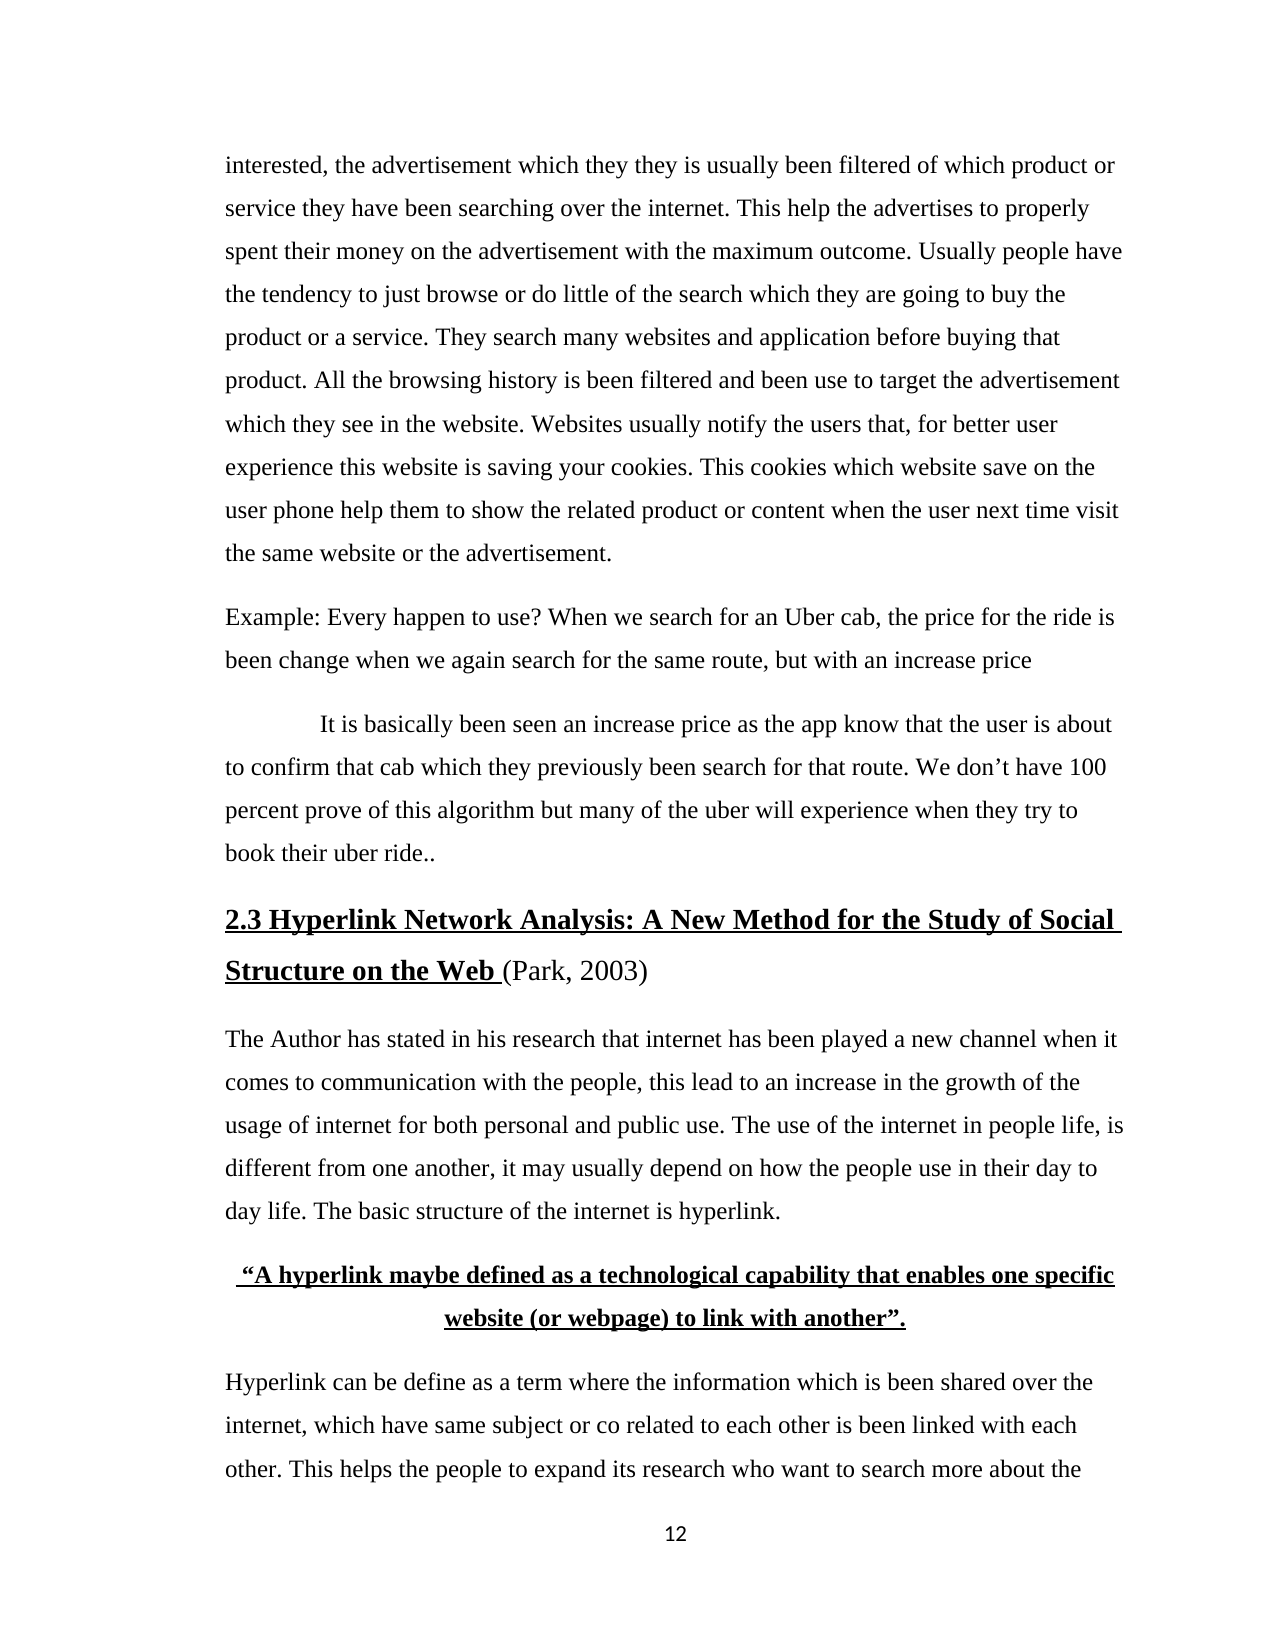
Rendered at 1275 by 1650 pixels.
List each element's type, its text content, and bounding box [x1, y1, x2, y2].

text 2.3 Hyperlink Network Analysis: A New Method for the Study of Social Structure on the Web [225, 902, 1125, 986]
text The Author has stated in his research that internet has been played a new channel when it comes to communication with the people, this lead to an increase in the growth of the usage of internet for both personal and public use. The use of the internet in people life, is different from one another, it may usually depend on how the people use in their day to day life. The basic structure of the internet is hyperlink. [225, 1024, 1125, 1225]
text Example: Every happen to use? When we search for an Uber cab, the price for the ride is been change when we again search for the same route, but with an increase price [225, 602, 1125, 674]
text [225, 150, 1125, 567]
text It is basically been seen an increase price as the app know that the user is about to confirm that cab which they previously been search for that route. We don’t have 100 percent prove of this algorithm but many of the uber will experience when they try to book their uber ride.. [225, 709, 1125, 867]
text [225, 1367, 1125, 1482]
text “A hyperlink maybe defined as a technological capability that enables one specific website (or webpage) to link with another”. [225, 1260, 1125, 1332]
